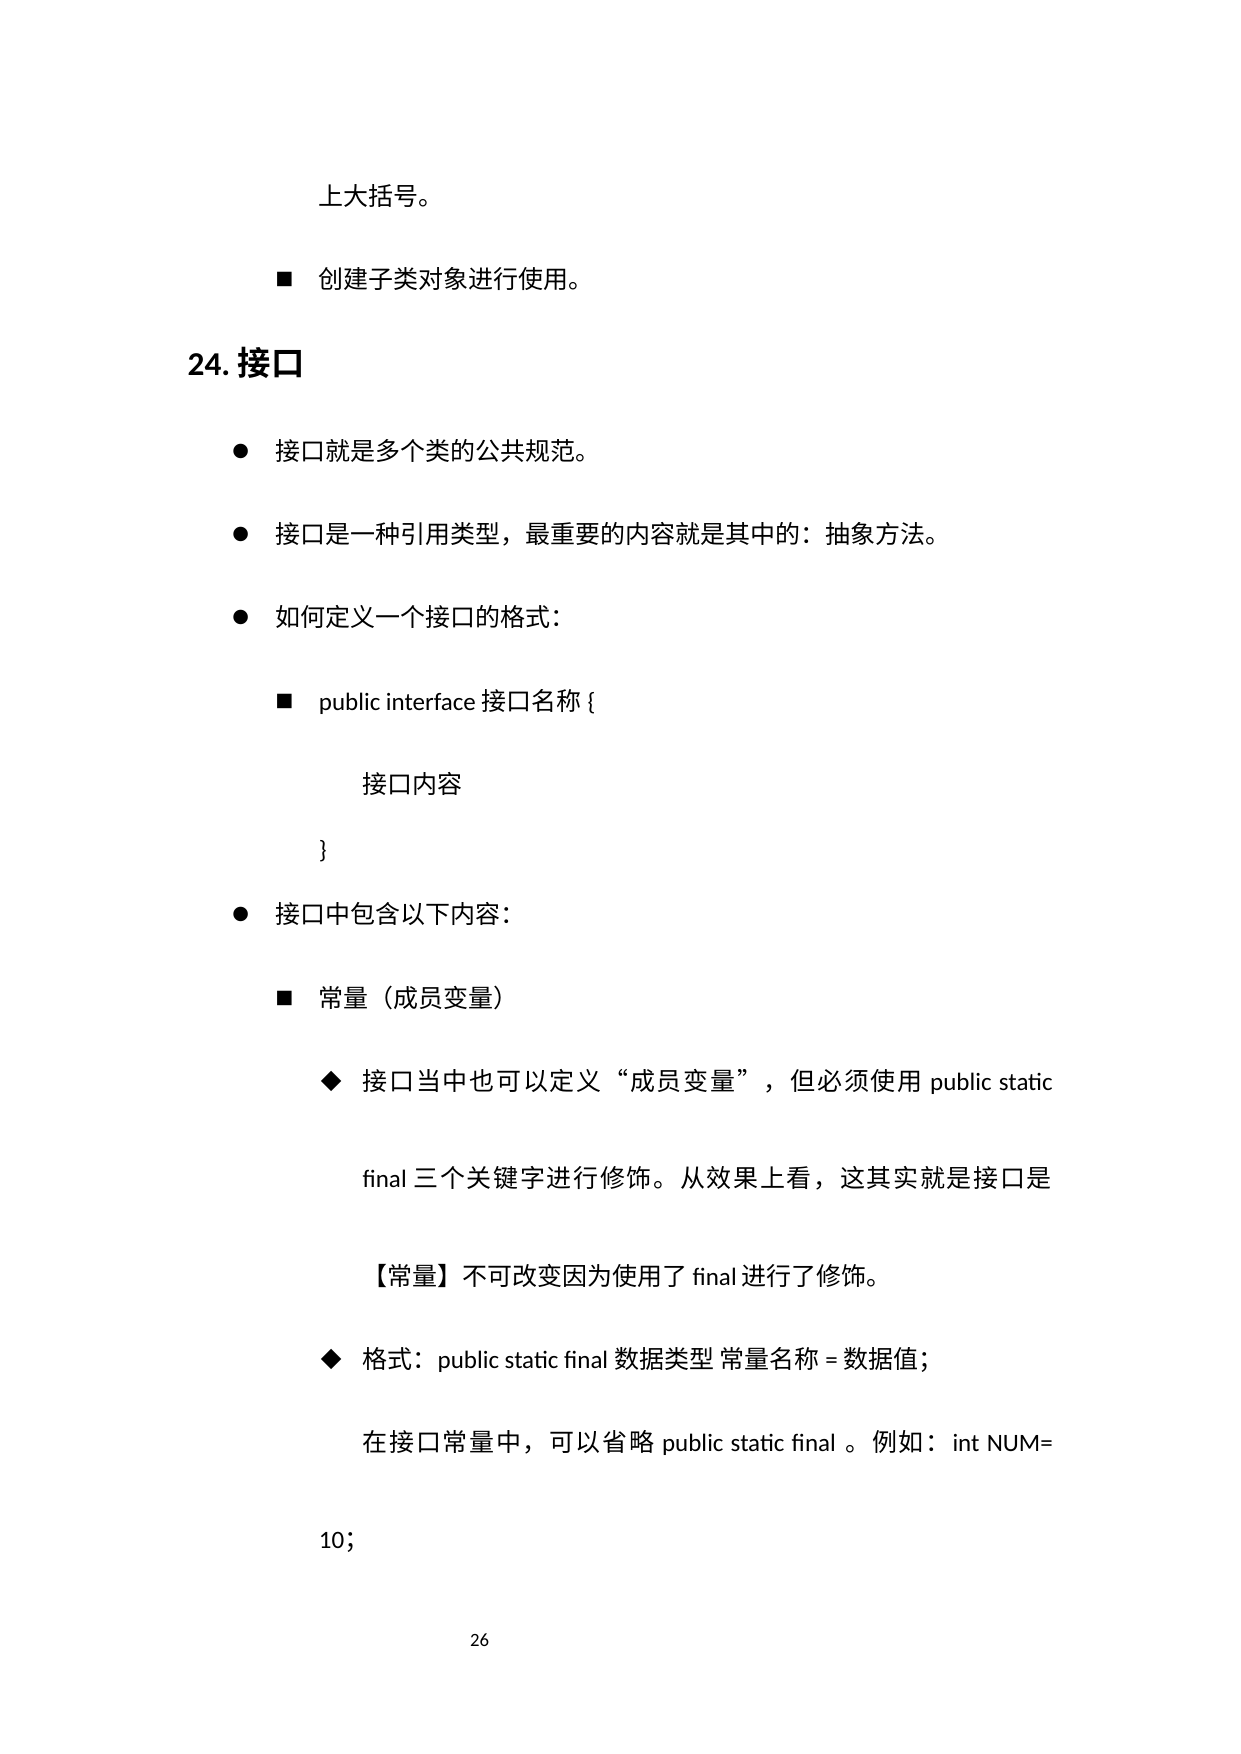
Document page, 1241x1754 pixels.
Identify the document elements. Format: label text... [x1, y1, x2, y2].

list 如何定义一个接口的格式： [231, 583, 1053, 648]
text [319, 162, 1053, 227]
subtitle 接口 [187, 328, 1053, 393]
list 接口当中也可以定义“成员变量”，但必须使用public static final三个关键字进行修饰。从效果上看，这其实就是接口是【常量】不可改变因为使用了final进行了修饰。 [319, 1047, 1053, 1307]
text } [275, 833, 1053, 865]
text 在接口常量中，可以省略public static final 。例如：int NUM= 10； [319, 1408, 1053, 1571]
text 接口内容 [319, 750, 1053, 815]
list 常量（成员变量） [275, 964, 1053, 1029]
list 接口就是多个类的公共规范。 [231, 417, 1053, 482]
list 接口是一种引用类型，最重要的内容就是其中的：抽象方法。 [231, 500, 1053, 565]
list 创建子类对象进行使用。 [275, 245, 1053, 310]
list public interface 接口名称 { [275, 667, 1053, 732]
list 格式：public static final 数据类型 常量名称 = 数据值； [319, 1325, 1053, 1390]
list 接口中包含以下内容： [231, 881, 1053, 946]
